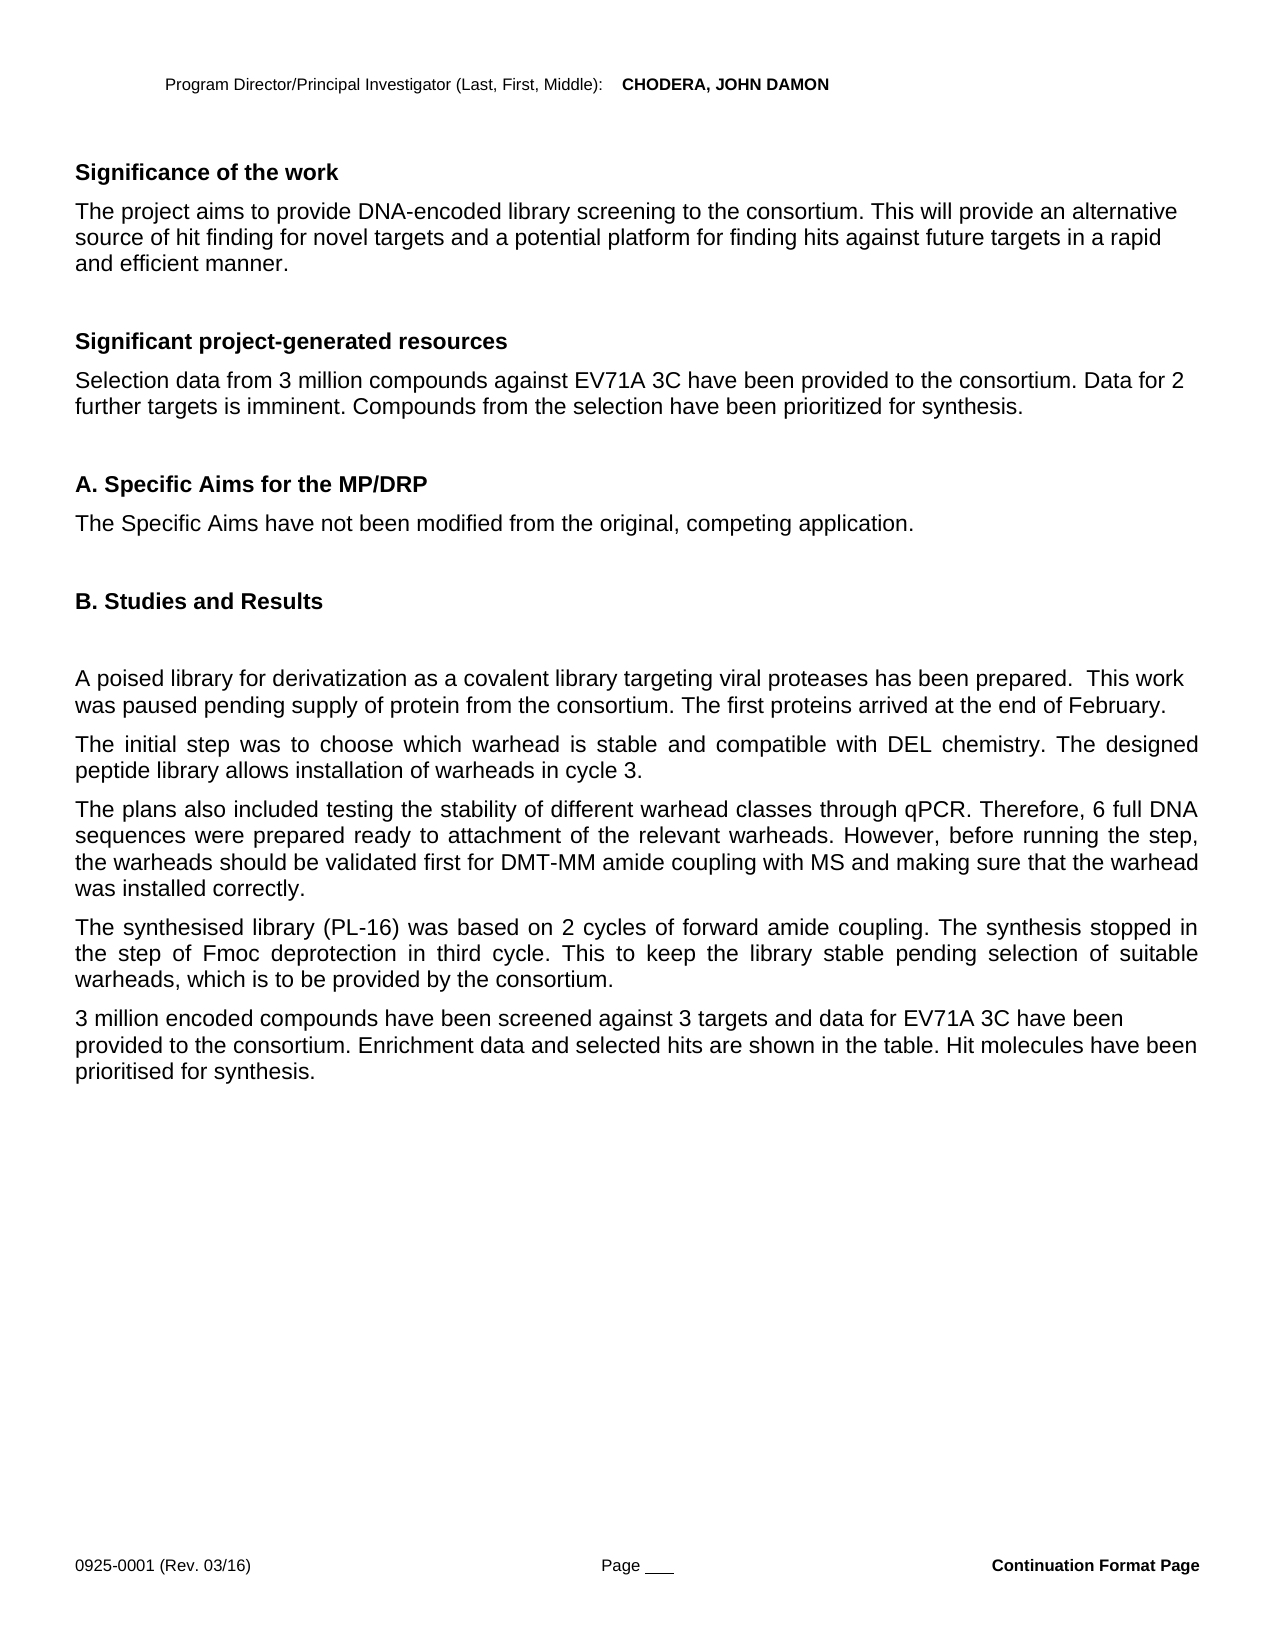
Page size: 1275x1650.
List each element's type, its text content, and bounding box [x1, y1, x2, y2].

text B. Studies and Results [75, 588, 1200, 614]
text Significance of the work [75, 159, 1200, 185]
text The initial step was to choose which warhead is stable and compatible with DEL chemistry. The designed peptide library allows installation of warheads in cycle 3. [75, 731, 1200, 783]
text The project aims to provide DNA-encoded library screening to the consortium. This will provide an alternative source of hit finding for novel targets and a potential platform for finding hits against future targets in a rapid and efficient manner. [75, 198, 1200, 277]
text The plans also included testing the stability of different warhead classes through qPCR. Therefore, 6 full DNA sequences were prepared ready to attachment of the relevant warheads. However, before running the step, the warheads should be validated first for DMT-MM amide coupling with MS and making sure that the warhead was installed correctly. [75, 796, 1200, 901]
text A poised library for derivatization as a covalent library targeting viral proteases has been prepared. This work was paused pending supply of protein from the consortium. The first proteins arrived at the end of February. [75, 665, 1200, 718]
text A. Specific Aims for the MP/DRP [75, 471, 1200, 497]
text The synthesised library (PL-16) was based on 2 cycles of forward amide coupling. The synthesis stopped in the step of Fmoc deprotection in third cycle. This to keep the library stable pending selection of suitable warheads, which is to be provided by the consortium. [75, 914, 1200, 993]
text The Specific Aims have not been modified from the original, competing application. [75, 510, 1200, 536]
text Significant project-generated resources [75, 328, 1200, 354]
text Selection data from 3 million compounds against EV71A 3C have been provided to the consortium. Data for 2 further targets is imminent. Compounds from the selection have been prioritized for synthesis. [75, 367, 1200, 420]
text 3 million encoded compounds have been screened against 3 targets and data for EV71A 3C have been provided to the consortium. Enrichment data and selected hits are shown in the table. Hit molecules have been prioritised for synthesis. [75, 1005, 1200, 1084]
